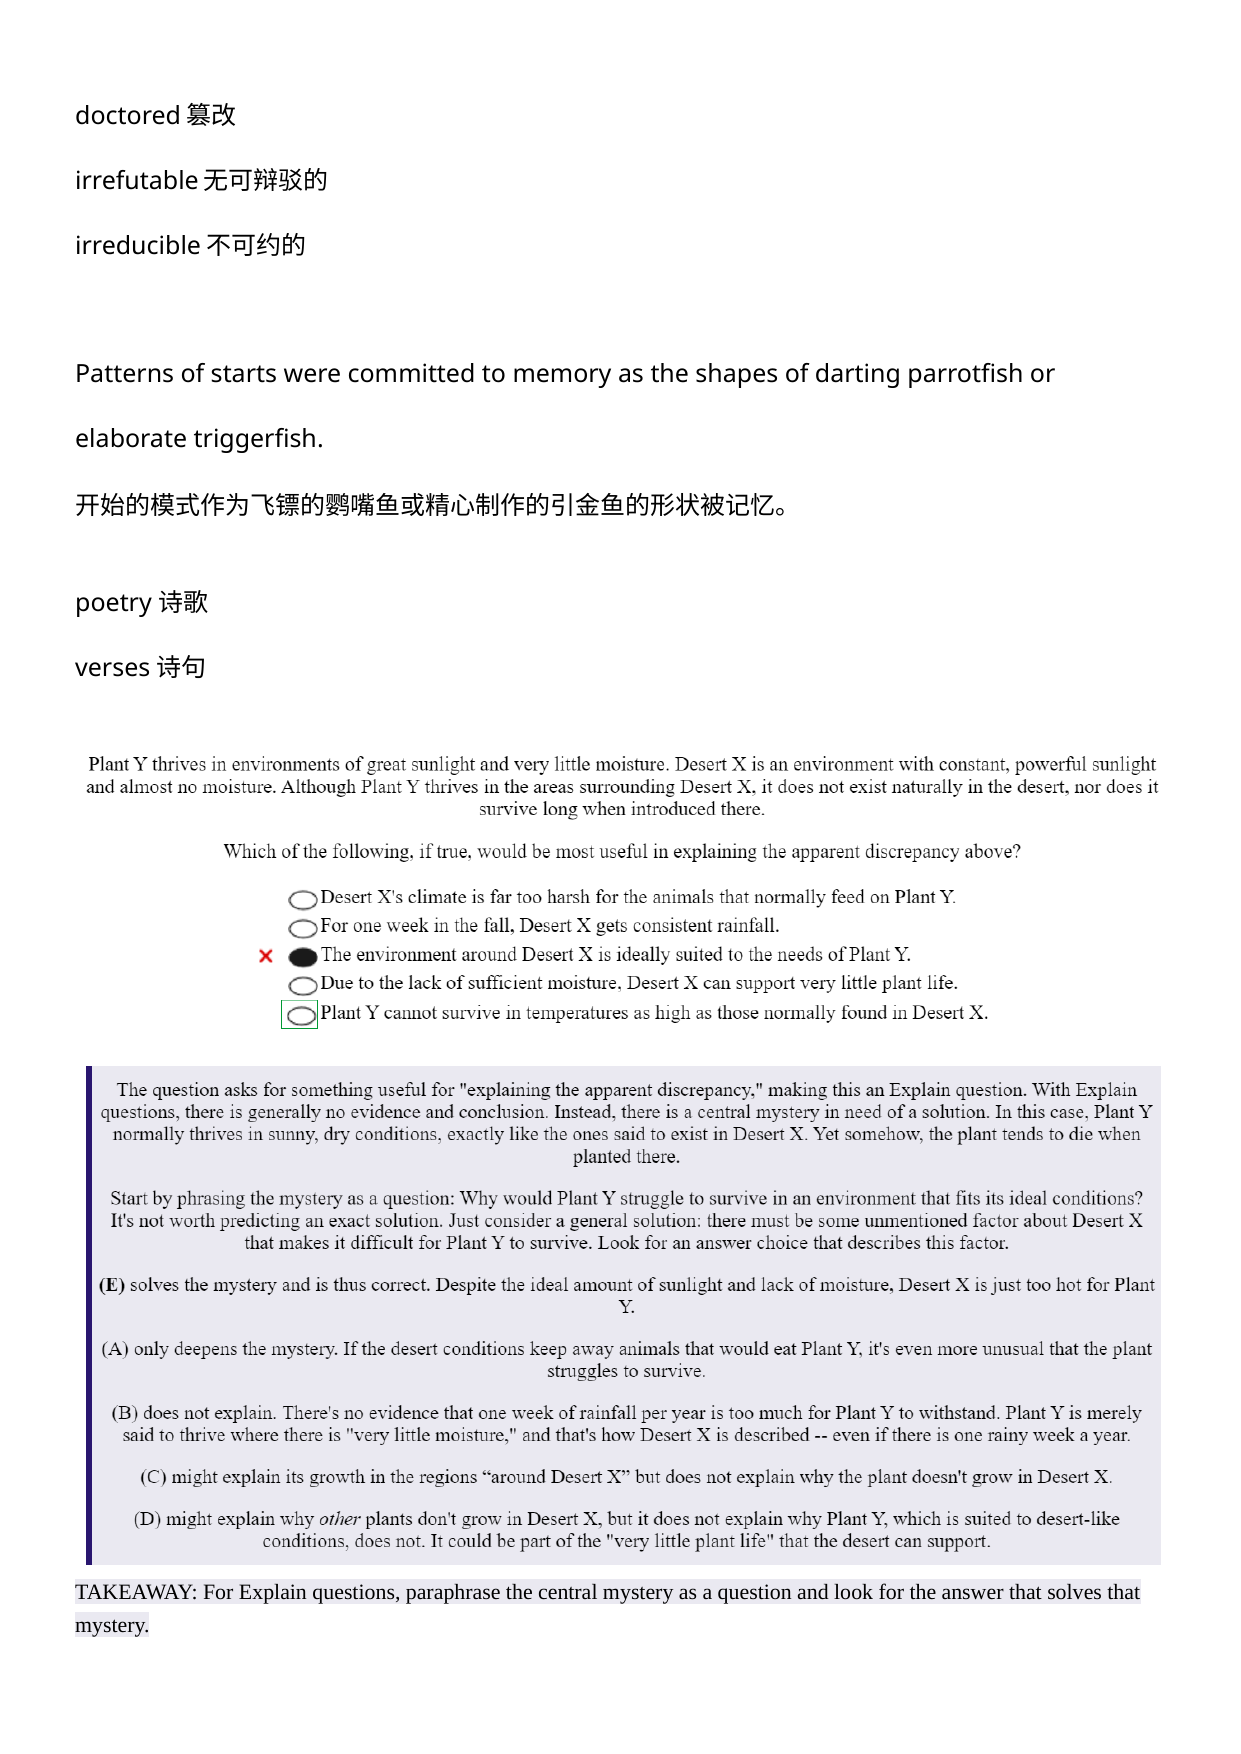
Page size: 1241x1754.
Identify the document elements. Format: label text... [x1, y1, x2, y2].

picture [75, 741, 1166, 1045]
text poetry 诗歌 [75, 568, 1165, 633]
text irreducible不可约的 [75, 211, 1165, 276]
picture [75, 1066, 1166, 1565]
text TAKEAWAY: For Explain questions, paraphrase the central mystery as a question and look for the answer that solves that mystery. [75, 1576, 1165, 1641]
text irrefutable无可辩驳的 [75, 146, 1165, 211]
text 开始的模式作为飞镖的鹦嘴鱼或精心制作的引金鱼的形状被记忆。 [75, 471, 1165, 536]
text verses 诗句 [75, 633, 1165, 698]
text Patterns of starts were committed to memory as the shapes of darting parrotfish or elaborate triggerfish. [75, 341, 1165, 471]
text doctored篡改 [75, 81, 1165, 146]
